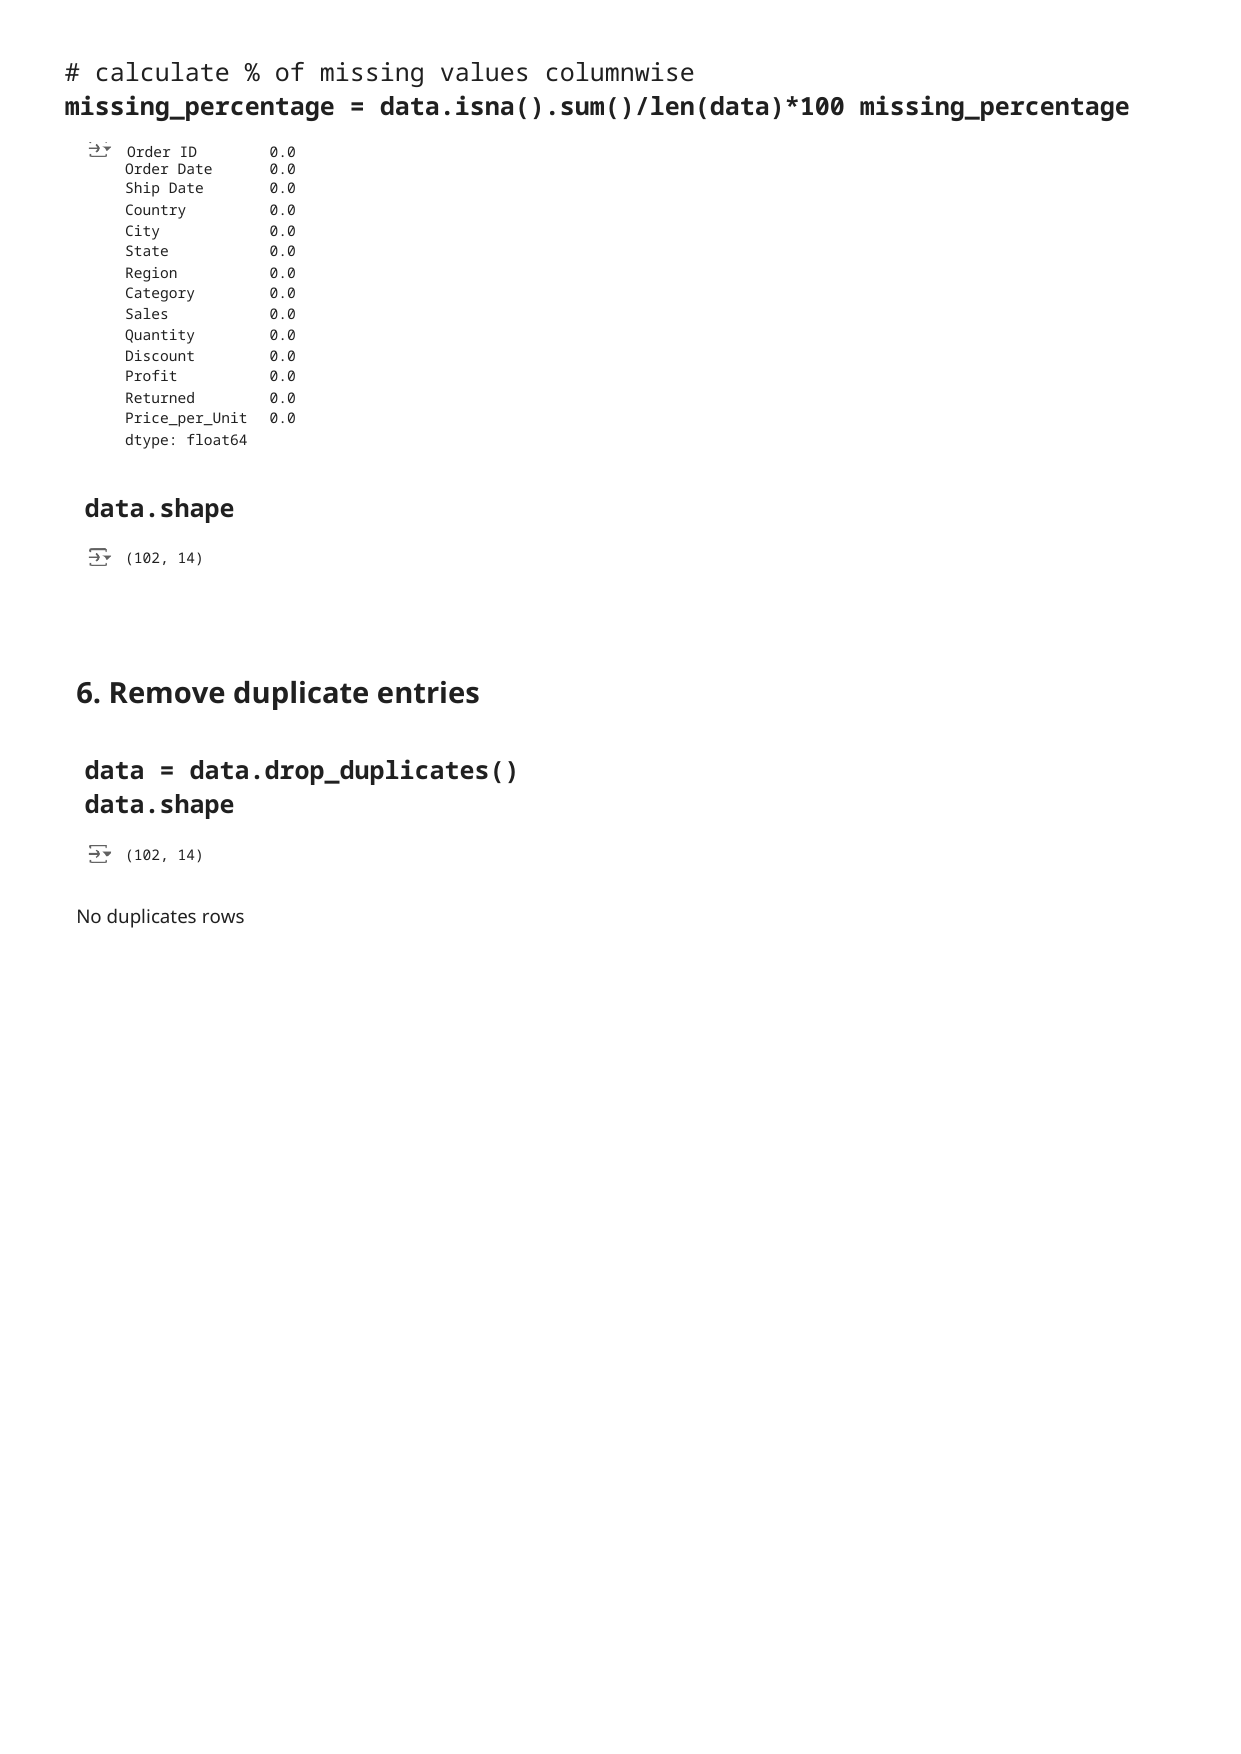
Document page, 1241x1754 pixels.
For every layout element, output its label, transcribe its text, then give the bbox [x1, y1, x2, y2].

text Profit 0.0 [125, 366, 1190, 386]
text 6. Remove duplicate entries [76, 673, 1190, 712]
text Region 0.0 [125, 262, 1190, 282]
text Order Date 0.0 [125, 161, 1190, 178]
text Country 0.0 [125, 200, 1190, 220]
text dtype: float64 [125, 430, 1190, 450]
text data = data.drop_duplicates() [84, 753, 1190, 787]
text Discount 0.0 [125, 346, 1190, 366]
picture [88, 548, 112, 566]
picture [88, 845, 112, 863]
text data.shape [84, 787, 1190, 821]
text No duplicates rows [76, 903, 1190, 929]
text missing_percentage = data.isna().sum()/len(data)*100 missing_percentage [64, 88, 1190, 122]
text (102, 14) [125, 548, 1190, 568]
text data.shape [84, 490, 1190, 524]
text Order ID 0.0 [89, 143, 1190, 161]
picture [88, 142, 112, 157]
text State 0.0 [125, 241, 1190, 261]
text # calculate % of missing values columnwise [64, 54, 1190, 88]
text Returned 0.0 [125, 388, 1190, 408]
text (102, 14) [125, 844, 1190, 864]
text City 0.0 [125, 220, 1190, 240]
text Sales 0.0 [125, 303, 1190, 323]
text Quantity 0.0 [125, 325, 1190, 345]
text Category 0.0 [125, 283, 1190, 303]
text Price_per_Unit 0.0 [125, 408, 1190, 428]
text Ship Date 0.0 [125, 178, 1190, 198]
